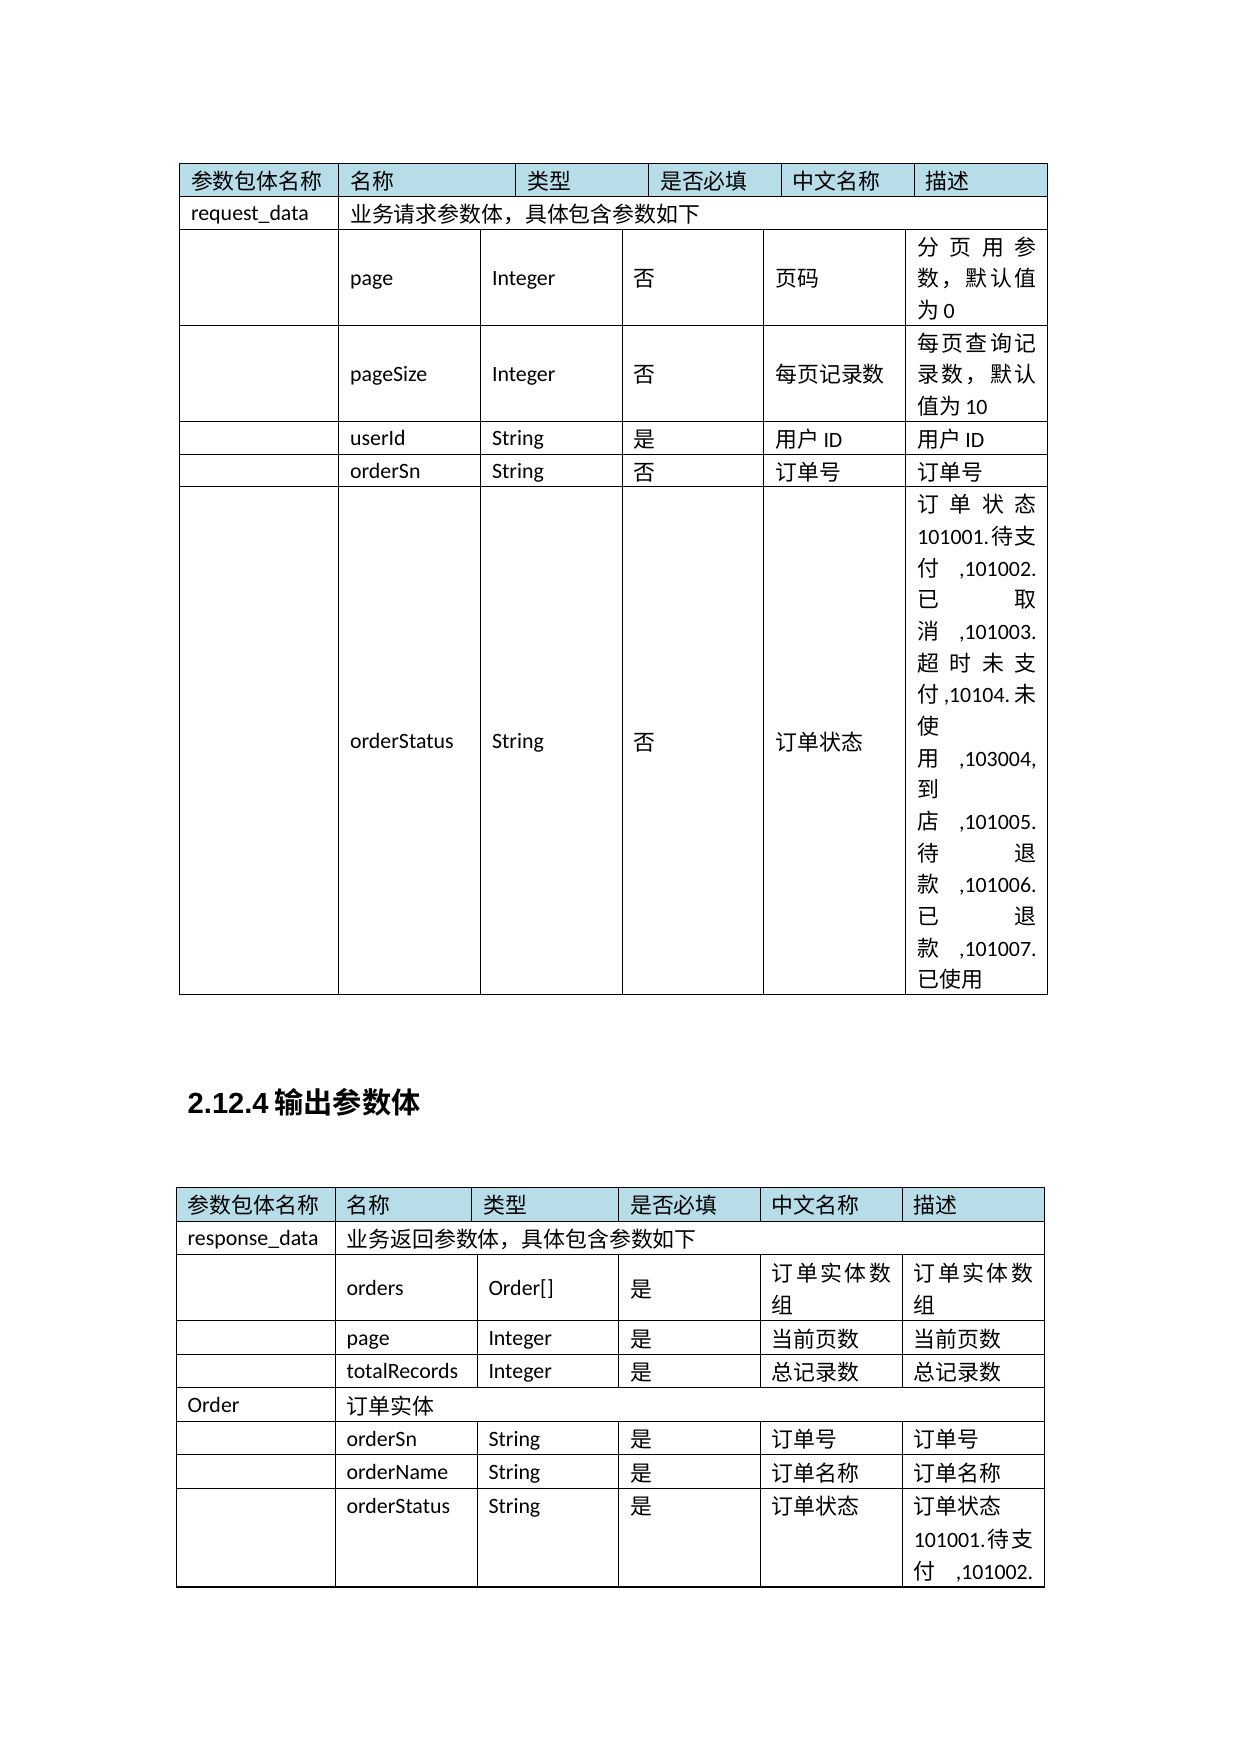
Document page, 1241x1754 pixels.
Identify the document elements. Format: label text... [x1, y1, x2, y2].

table_header 描述 [903, 1188, 1044, 1221]
table_cell userId [339, 422, 480, 453]
table_cell 否 [623, 230, 763, 325]
table_cell [177, 1355, 335, 1387]
table_cell [177, 1255, 335, 1320]
table_cell [177, 1489, 335, 1586]
table_cell 是 [619, 1455, 760, 1488]
table_cell String [481, 487, 622, 994]
table_cell String [478, 1489, 618, 1586]
table_cell 否 [623, 487, 763, 994]
table_cell String [481, 455, 622, 486]
table_cell response_data [177, 1222, 335, 1254]
table_cell 订单号 [761, 1422, 902, 1454]
table_cell 总记录数 [761, 1355, 902, 1387]
table_cell Order [177, 1388, 335, 1421]
table_cell 订单状态 [764, 487, 905, 994]
table_cell 订单实体数组 [903, 1255, 1044, 1320]
table_cell 订单号 [906, 455, 1047, 486]
table_cell orderSn [339, 455, 480, 486]
table_cell totalRecords [336, 1355, 477, 1387]
table_cell String [478, 1455, 618, 1488]
table_header 是否必填 [619, 1188, 760, 1221]
table_cell [177, 1455, 335, 1488]
table_cell 总记录数 [903, 1355, 1044, 1387]
table_header 是否必填 [649, 164, 781, 196]
table_header 描述 [915, 164, 1047, 196]
table_cell [180, 487, 338, 994]
table_header 中文名称 [761, 1188, 902, 1221]
table_header 名称 [339, 164, 515, 196]
table_cell Order[] [478, 1255, 618, 1320]
table_cell 订单名称 [903, 1455, 1044, 1488]
table_cell 是 [623, 422, 763, 453]
table_cell 用户ID [764, 422, 905, 453]
table_cell Integer [478, 1321, 618, 1354]
table_cell 否 [623, 455, 763, 486]
table_cell 是 [619, 1355, 760, 1387]
table_cell orderStatus [336, 1489, 477, 1586]
table_cell 当前页数 [903, 1321, 1044, 1354]
table_cell 订单实体数组 [761, 1255, 902, 1320]
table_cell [903, 1489, 1044, 1586]
table_cell 是 [619, 1422, 760, 1454]
table_cell page [336, 1321, 477, 1354]
table_cell Integer [481, 326, 622, 421]
table_cell 订单号 [764, 455, 905, 486]
table_cell 订单状态 [761, 1489, 902, 1586]
table_cell 当前页数 [761, 1321, 902, 1354]
table_header 中文名称 [782, 164, 914, 196]
table_cell 业务返回参数体，具体包含参数如下 [336, 1222, 1044, 1254]
table_cell orderSn [336, 1422, 477, 1454]
table_cell String [478, 1422, 618, 1454]
table_cell [177, 1321, 335, 1354]
table_cell [180, 230, 338, 325]
table_cell 是 [619, 1321, 760, 1354]
table_cell [180, 326, 338, 421]
table_cell page [339, 230, 480, 325]
table_cell [180, 422, 338, 453]
table_cell [177, 1422, 335, 1454]
table_cell pageSize [339, 326, 480, 421]
table_cell orders [336, 1255, 477, 1320]
table_header 参数包体名称 [180, 164, 338, 196]
table_cell 页码 [764, 230, 905, 325]
table_cell 用户ID [906, 422, 1047, 453]
table_cell orderName [336, 1455, 477, 1488]
table_cell 订单实体 [336, 1388, 1044, 1421]
table_cell 每页查询记录数，默认值为10 [906, 326, 1047, 421]
table_cell 订单号 [903, 1422, 1044, 1454]
table_cell 分页用参数，默认值为0 [906, 230, 1047, 325]
table_cell [180, 455, 338, 486]
table_header 类型 [472, 1188, 618, 1221]
table_cell 是 [619, 1489, 760, 1586]
table_cell Integer [481, 230, 622, 325]
table_header 名称 [336, 1188, 471, 1221]
table_cell 否 [623, 326, 763, 421]
table_cell 订单名称 [761, 1455, 902, 1488]
table_cell Integer [478, 1355, 618, 1387]
table_cell String [481, 422, 622, 453]
table_cell request_data [180, 197, 338, 229]
table_header 类型 [516, 164, 648, 196]
table_cell 每页记录数 [764, 326, 905, 421]
table_cell 业务请求参数体，具体包含参数如下 [339, 197, 1047, 229]
table_cell orderStatus [339, 487, 480, 994]
table_header 参数包体名称 [177, 1188, 335, 1221]
table_cell 是 [619, 1255, 760, 1320]
subtitle 2.12.4输出参数体 [187, 1069, 1053, 1134]
table_cell 订单状态 101001.待支付,101002.已取消,101003.超时未支付,10104.未使用,103004,到店,101005.待退款,101006.已退款,101007.已使用 [906, 487, 1047, 994]
